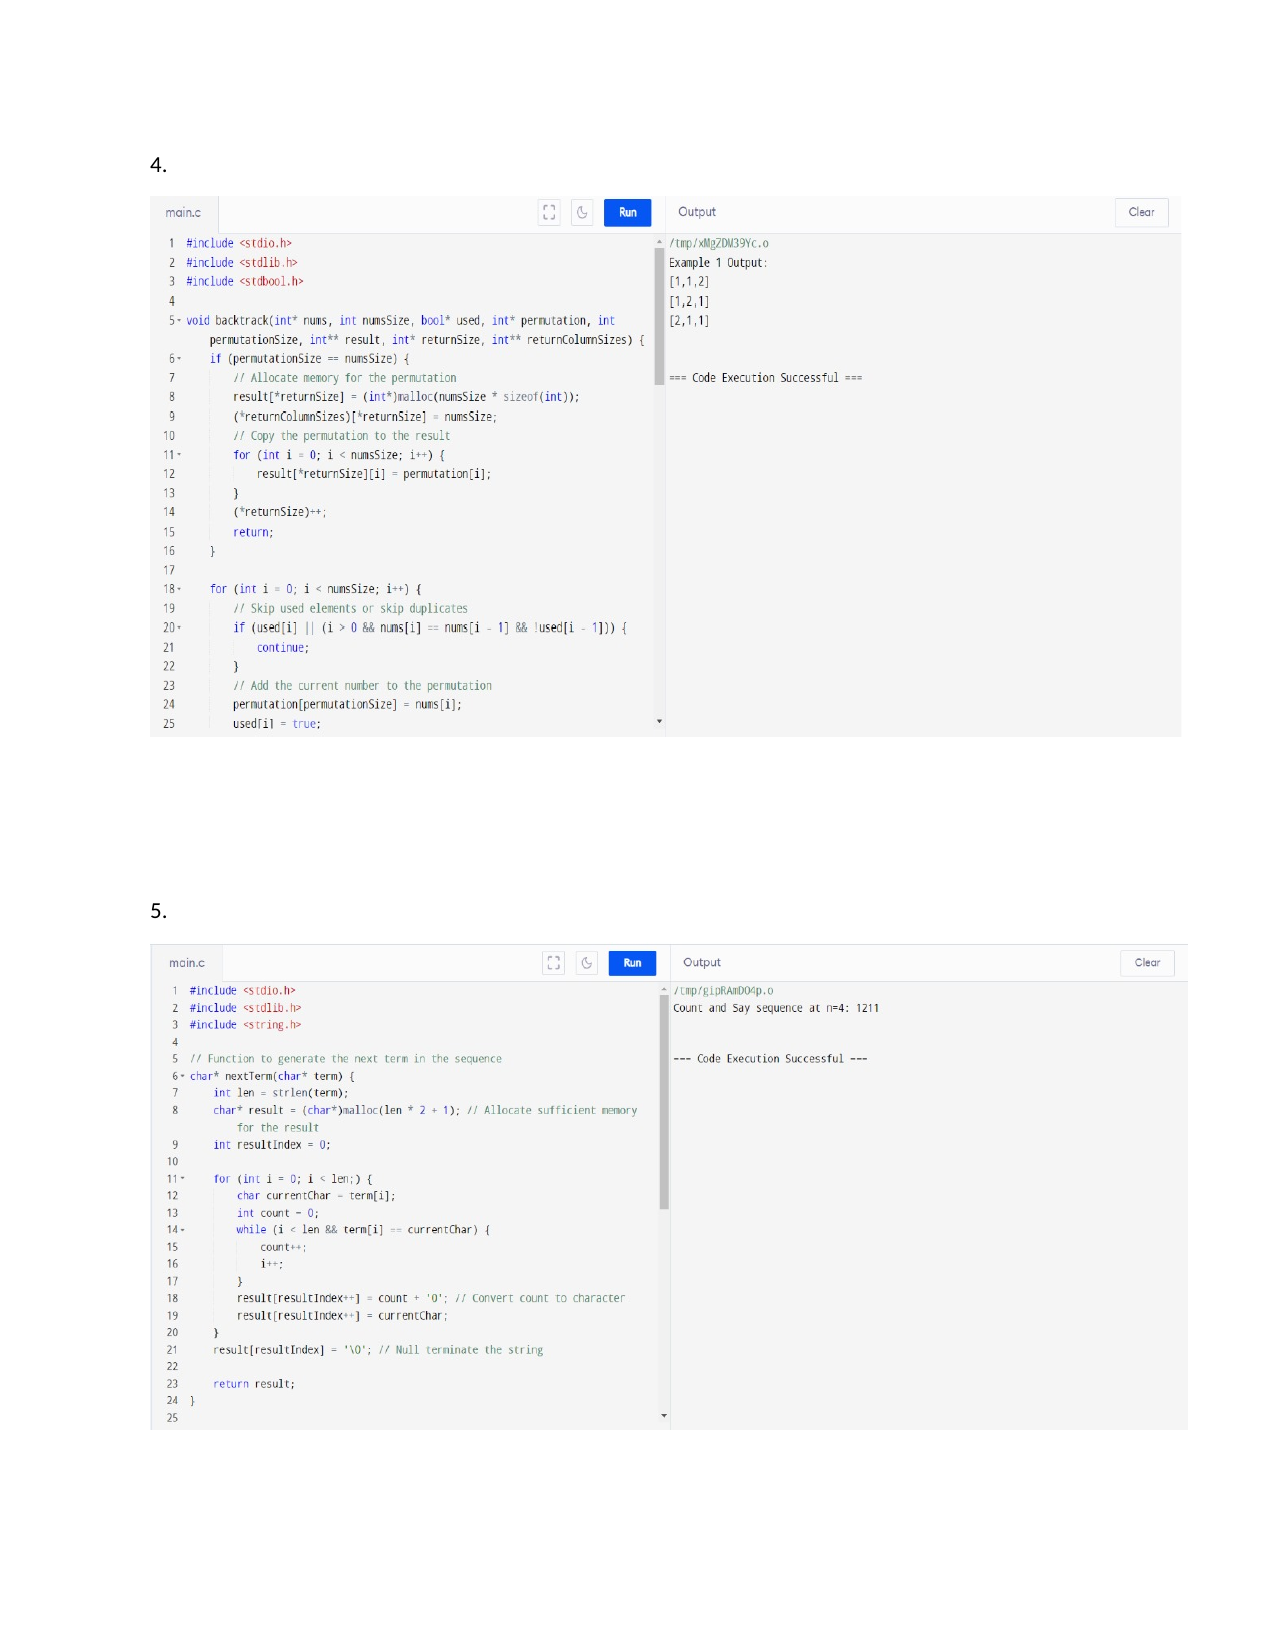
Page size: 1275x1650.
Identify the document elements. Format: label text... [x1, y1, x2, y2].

picture [150, 196, 1182, 737]
picture [150, 942, 1188, 1430]
text 4. [150, 150, 1125, 178]
text 5. [150, 896, 1125, 924]
